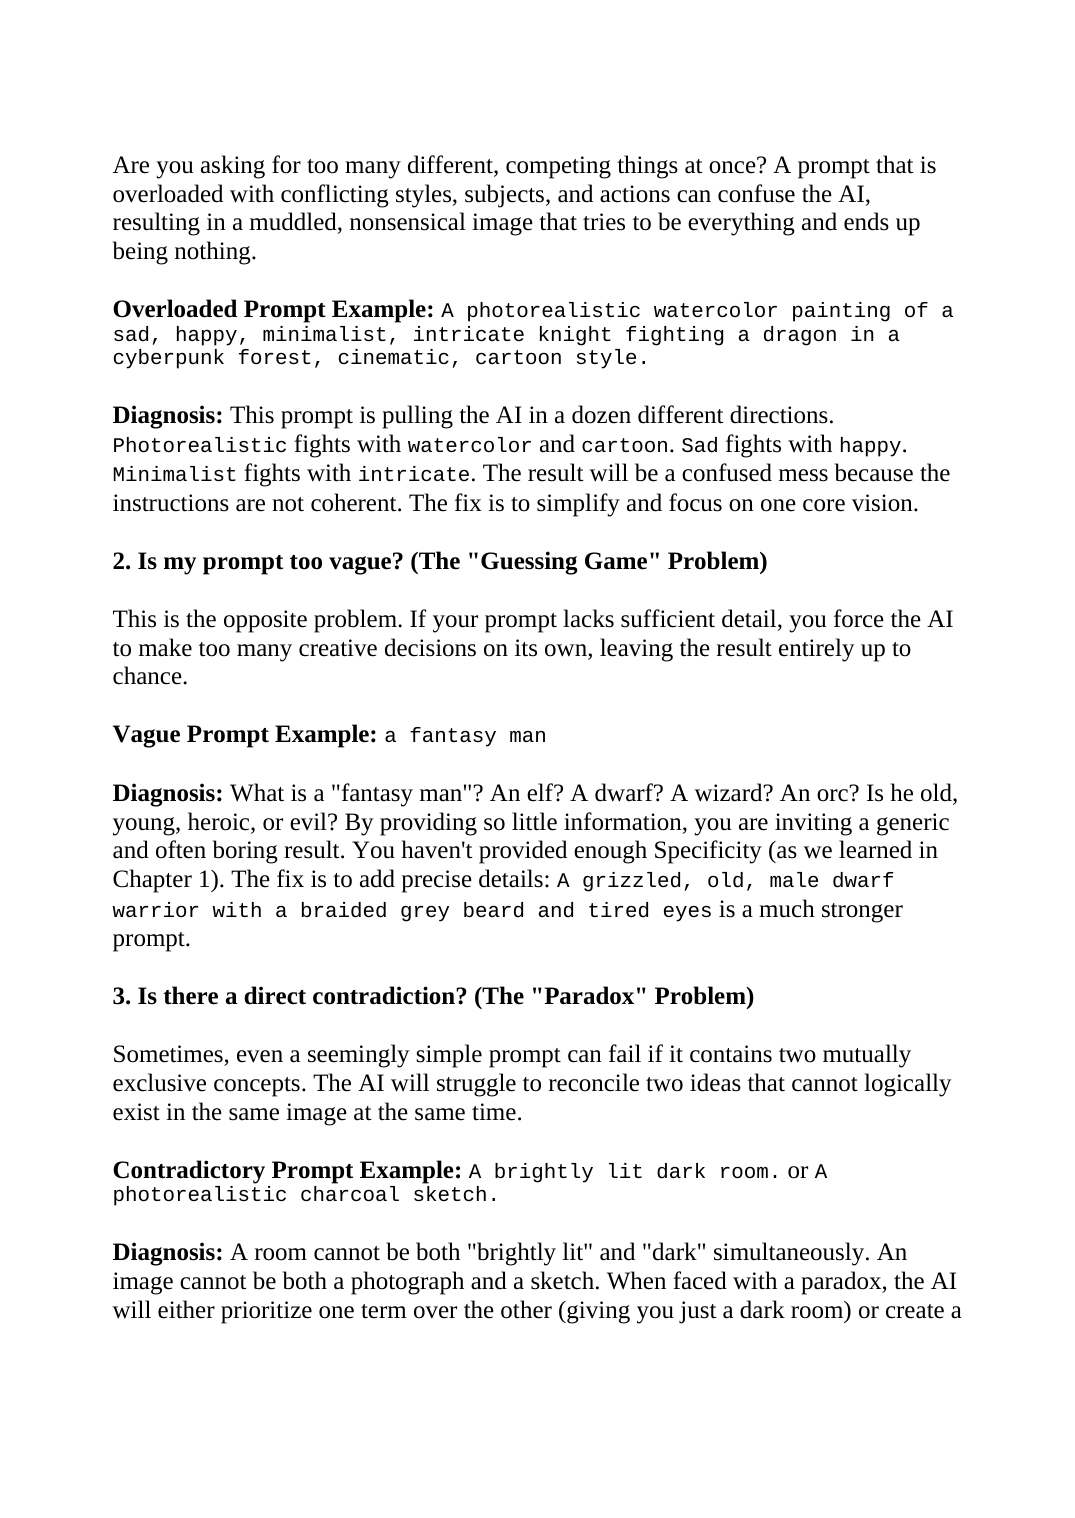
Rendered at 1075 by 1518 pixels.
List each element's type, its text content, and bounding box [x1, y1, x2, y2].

text Overloaded Prompt Example: A photorealistic watercolor painting of a sad, happy, minimalist, intricate knight fighting a dragon in a cyberpunk forest, cinematic, cartoon style. [112, 294, 962, 371]
text Are you asking for too many different, competing things at once? A prompt that is overloaded with conflicting styles, subjects, and actions can confuse the AI, resulting in a muddled, nonsensical image that tries to be everything and ends up being nothing. [112, 150, 962, 265]
text Contradictory Prompt Example: A brightly lit dark room. or A photorealistic charcoal sketch. [112, 1155, 962, 1208]
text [112, 1237, 962, 1323]
text Diagnosis: This prompt is pulling the AI in a dozen different directions. Photorealistic fights with watercolor and cartoon. Sad fights with happy. Minimalist fights with intricate. The result will be a confused mess because the instructions are not coherent. The fix is to simplify and focus on one core vision. [112, 400, 962, 517]
text Diagnosis: What is a "fantasy man"? An elf? A dwarf? A wizard? An orc? Is he old, young, heroic, or evil? By providing so little information, you are inviting a generic and often boring result. You haven't provided enough Specificity (as we learned in Chapter 1). The fix is to add precise details: A grizzled, old, male dwarf warrior with a braided grey beard and tired eyes is a much stronger prompt. [112, 778, 962, 952]
text 2. Is my prompt too vague? (The "Guessing Game" Problem) [112, 546, 962, 575]
text 3. Is there a direct contradiction? (The "Paradox" Problem) [112, 981, 962, 1010]
text This is the opposite problem. If your prompt lacks sufficient detail, you force the AI to make too many creative decisions on its own, leaving the result entirely up to chance. [112, 604, 962, 690]
text Vague Prompt Example: a fantasy man [112, 719, 962, 749]
text Sometimes, even a seemingly simple prompt can fail if it contains two mutually exclusive concepts. The AI will struggle to reconcile two ideas that cannot logically exist in the same image at the same time. [112, 1039, 962, 1126]
